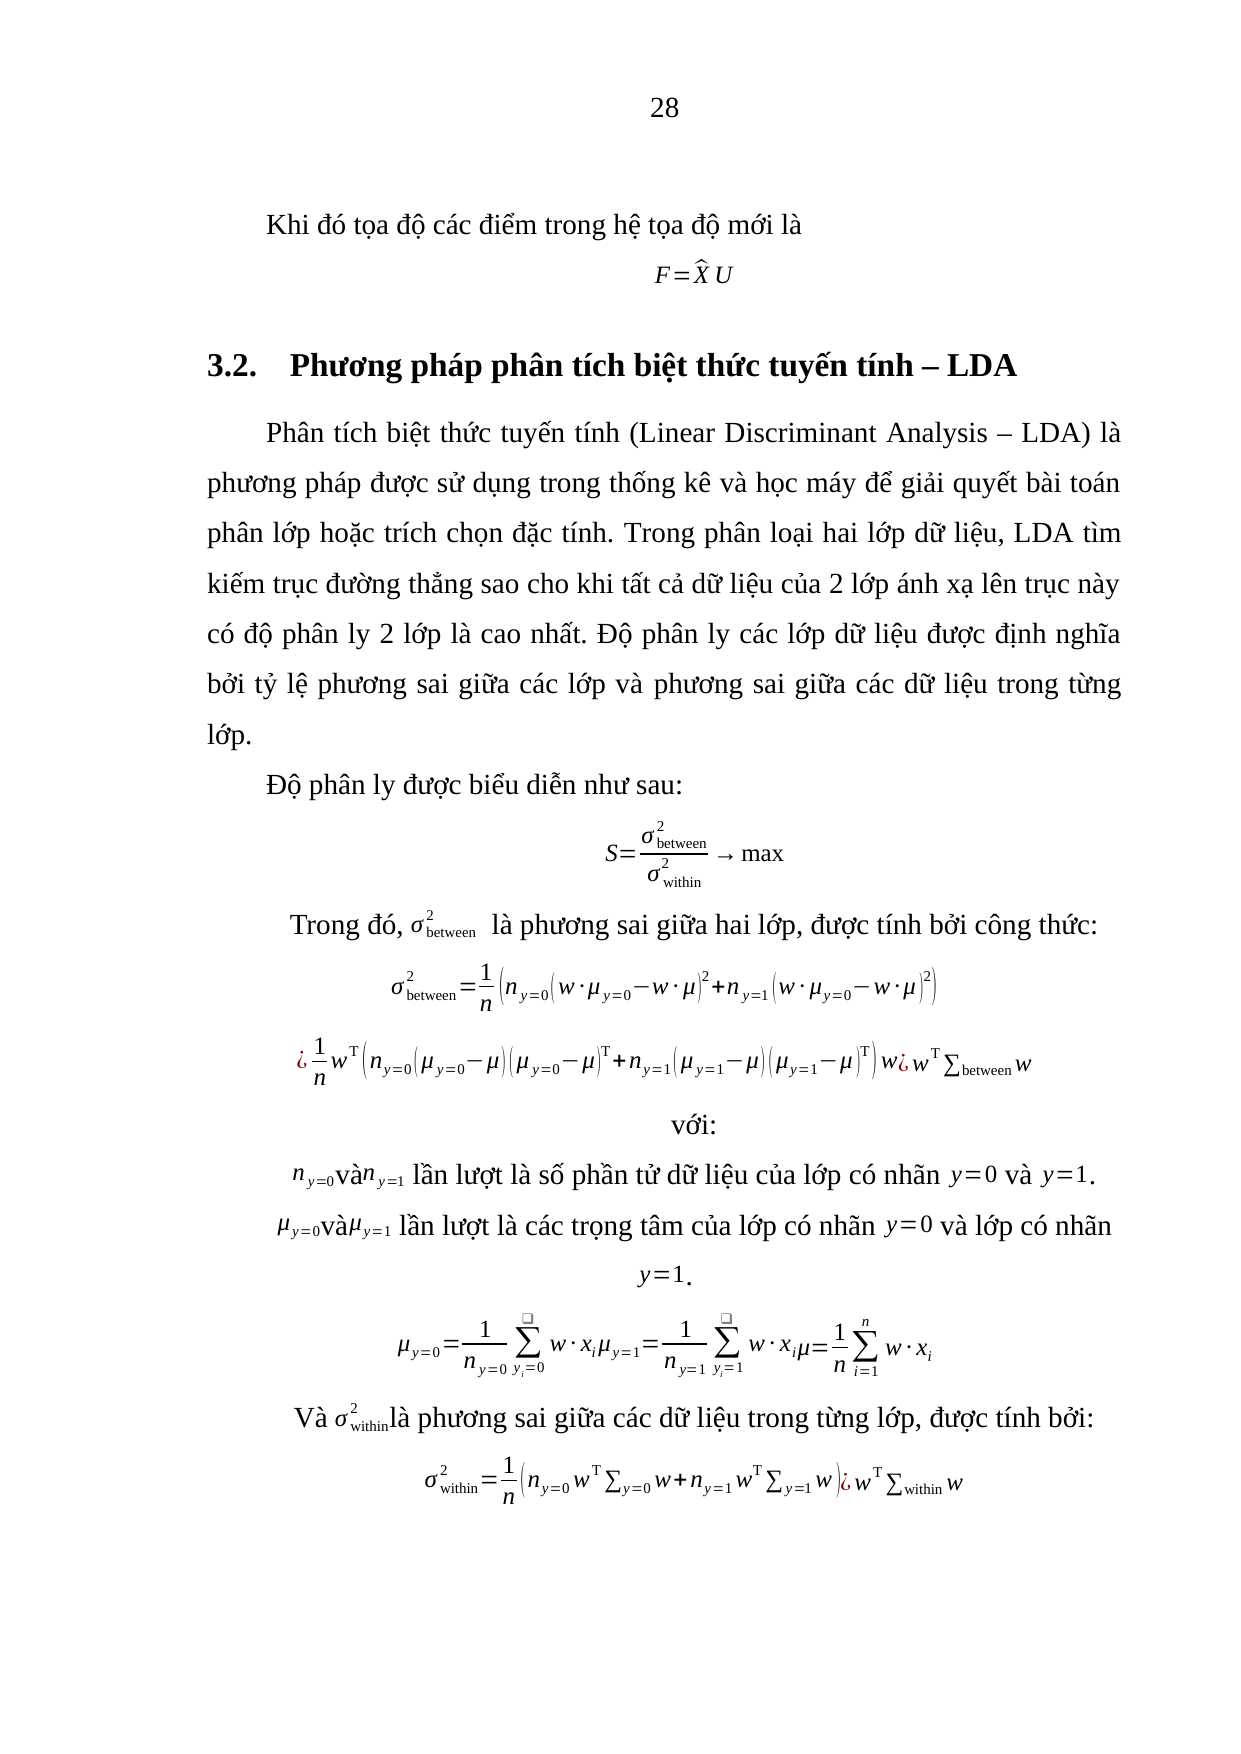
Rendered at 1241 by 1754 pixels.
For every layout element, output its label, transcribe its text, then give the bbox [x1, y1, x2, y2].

text Khi đó tọa độ các điểm trong hệ tọa độ mới là [207, 207, 1122, 240]
list và lần lượt là các trọng tâm của lớp có nhãn và lớp có nhãn . [207, 1208, 1122, 1291]
list Trong đó, là phương sai giữa hai lớp, được tính bởi công thức: [207, 906, 1122, 941]
subtitle Phương pháp phân tích biệt thức tuyến tính – LDA [207, 345, 1122, 383]
list Và là phương sai giữa các dữ liệu trong từng lớp, được tính bởi: [207, 1400, 1122, 1435]
text Phân tích biệt thức tuyến tính (Linear Discriminant Analysis – LDA) là phương pháp được sử dụng trong thống kê và học máy để giải quyết bài toán phân lớp hoặc trích chọn đặc tính. Trong phân loại hai lớp dữ liệu, LDA tìm kiếm trục đường thẳng sao cho khi tất cả dữ liệu của 2 lớp ánh xạ lên trục này có độ phân ly 2 lớp là cao nhất. Độ phân ly các lớp dữ liệu được định nghĩa bởi tỷ lệ phương sai giữa các lớp và phương sai giữa các dữ liệu trong từng lớp. [207, 415, 1122, 750]
list với: [207, 1107, 1122, 1141]
list Độ phân ly được biểu diễn như sau: [207, 767, 1122, 801]
list và lần lượt là số phần tử dữ liệu của lớp có nhãn và . [207, 1157, 1122, 1191]
